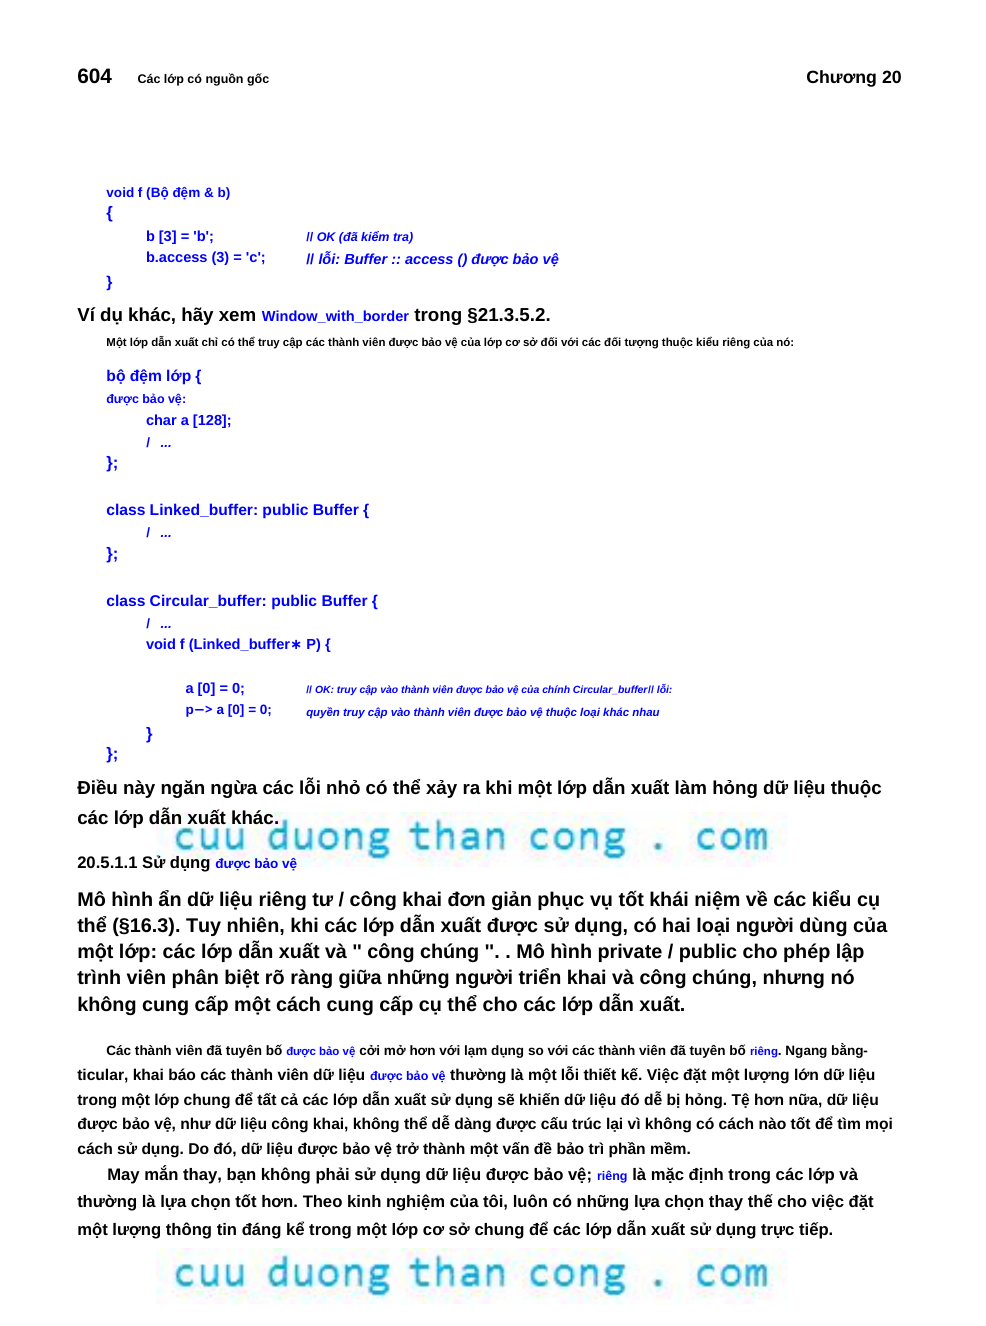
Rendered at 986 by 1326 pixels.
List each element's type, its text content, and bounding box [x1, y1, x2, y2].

text ticular, khai báo các thành viên dữ liệu được bảo vệ thường là một lỗi thiết kế. Việc đặt một lượng lớn dữ liệu trong một lớp chung để tất cả các lớp dẫn xuất sử dụng sẽ khiến dữ liệu đó dễ bị hỏng. Tệ hơn nữa, dữ liệu được bảo vệ, như dữ liệu công khai, không thể dễ dàng được cấu trúc lại vì không có cách nào tốt để tìm mọi cách sử dụng. Do đó, dữ liệu được bảo vệ trở thành một vấn đề bảo trì phần mềm. [77, 1066, 904, 1158]
text b.access (3) = 'c'; [146, 248, 273, 265]
text Một lớp dẫn xuất chỉ có thể truy cập các thành viên được bảo vệ của lớp cơ sở đối với các đối tượng thuộc kiểu riêng của nó: [106, 335, 910, 348]
text }; [106, 453, 910, 472]
list ... [146, 616, 910, 631]
text Điều này ngăn ngừa các lỗi nhỏ có thể xảy ra khi một lớp dẫn xuất làm hỏng dữ liệu thuộc các lớp dẫn xuất khác. [77, 776, 899, 828]
text } [146, 724, 910, 743]
text Ví dụ khác, hãy xem Window_with_border trong §21.3.5.2. [77, 304, 910, 325]
text { [106, 203, 910, 222]
text được bảo vệ: [106, 392, 910, 406]
text class Linked_buffer: public Buffer { [106, 501, 910, 519]
text May mắn thay, bạn không phải sử dụng dữ liệu được bảo vệ; riêng là mặc định trong các lớp và thường là lựa chọn tốt hơn. Theo kinh nghiệm của tôi, luôn có những lựa chọn thay thế cho việc đặt một lượng thông tin đáng kể trong một lớp cơ sở chung để các lớp dẫn xuất sử dụng trực tiếp. [77, 1164, 904, 1238]
list ... [146, 525, 910, 541]
list ... [146, 434, 910, 450]
picture [156, 1248, 788, 1304]
text // OK (đã kiểm tra) [306, 229, 910, 244]
text quyền truy cập vào thành viên được bảo vệ thuộc loại khác nhau [306, 705, 910, 719]
text Các thành viên đã tuyên bố được bảo vệ cởi mở hơn với lạm dụng so với các thành viên đã tuyên bố riêng. Ngang bằng- [106, 1043, 910, 1058]
text a [0] = 0; [185, 680, 275, 697]
text }; [106, 744, 910, 763]
text b [3] = 'b'; [146, 227, 231, 244]
text Mô hình ẩn dữ liệu riêng tư / công khai đơn giản phục vụ tốt khái niệm về các kiểu cụ thể (§16.3). Tuy nhiên, khi các lớp dẫn xuất được sử dụng, có hai loại người dùng của một lớp: các lớp dẫn xuất và '' công chúng ''. . Mô hình private / public cho phép lập trình viên phân biệt rõ ràng giữa những người triển khai và công chúng, nhưng nó không cung cấp một cách cung cấp cụ thể cho các lớp dẫn xuất. [77, 887, 910, 1015]
text void f (Bộ đệm & b) [106, 185, 910, 200]
text // OK: truy cập vào thành viên được bảo vệ của chính Circular_buffer// lỗi: [306, 683, 910, 696]
text void f (Linked_buffer∗ P) { [146, 636, 910, 653]
text bộ đệm lớp { [106, 366, 910, 384]
text } [106, 273, 910, 291]
text 604 Các lớp có nguồn gốc Chương 20 [77, 64, 910, 88]
text }; [106, 543, 910, 563]
text class Circular_buffer: public Buffer { [106, 592, 910, 609]
text // lỗi: Buffer :: access () được bảo vệ [306, 251, 910, 267]
picture [156, 828, 788, 853]
text p−> a [0] = 0; [185, 702, 275, 718]
text char a [128]; [146, 411, 910, 428]
text 20.5.1.1 Sử dụng được bảo vệ [77, 853, 910, 872]
